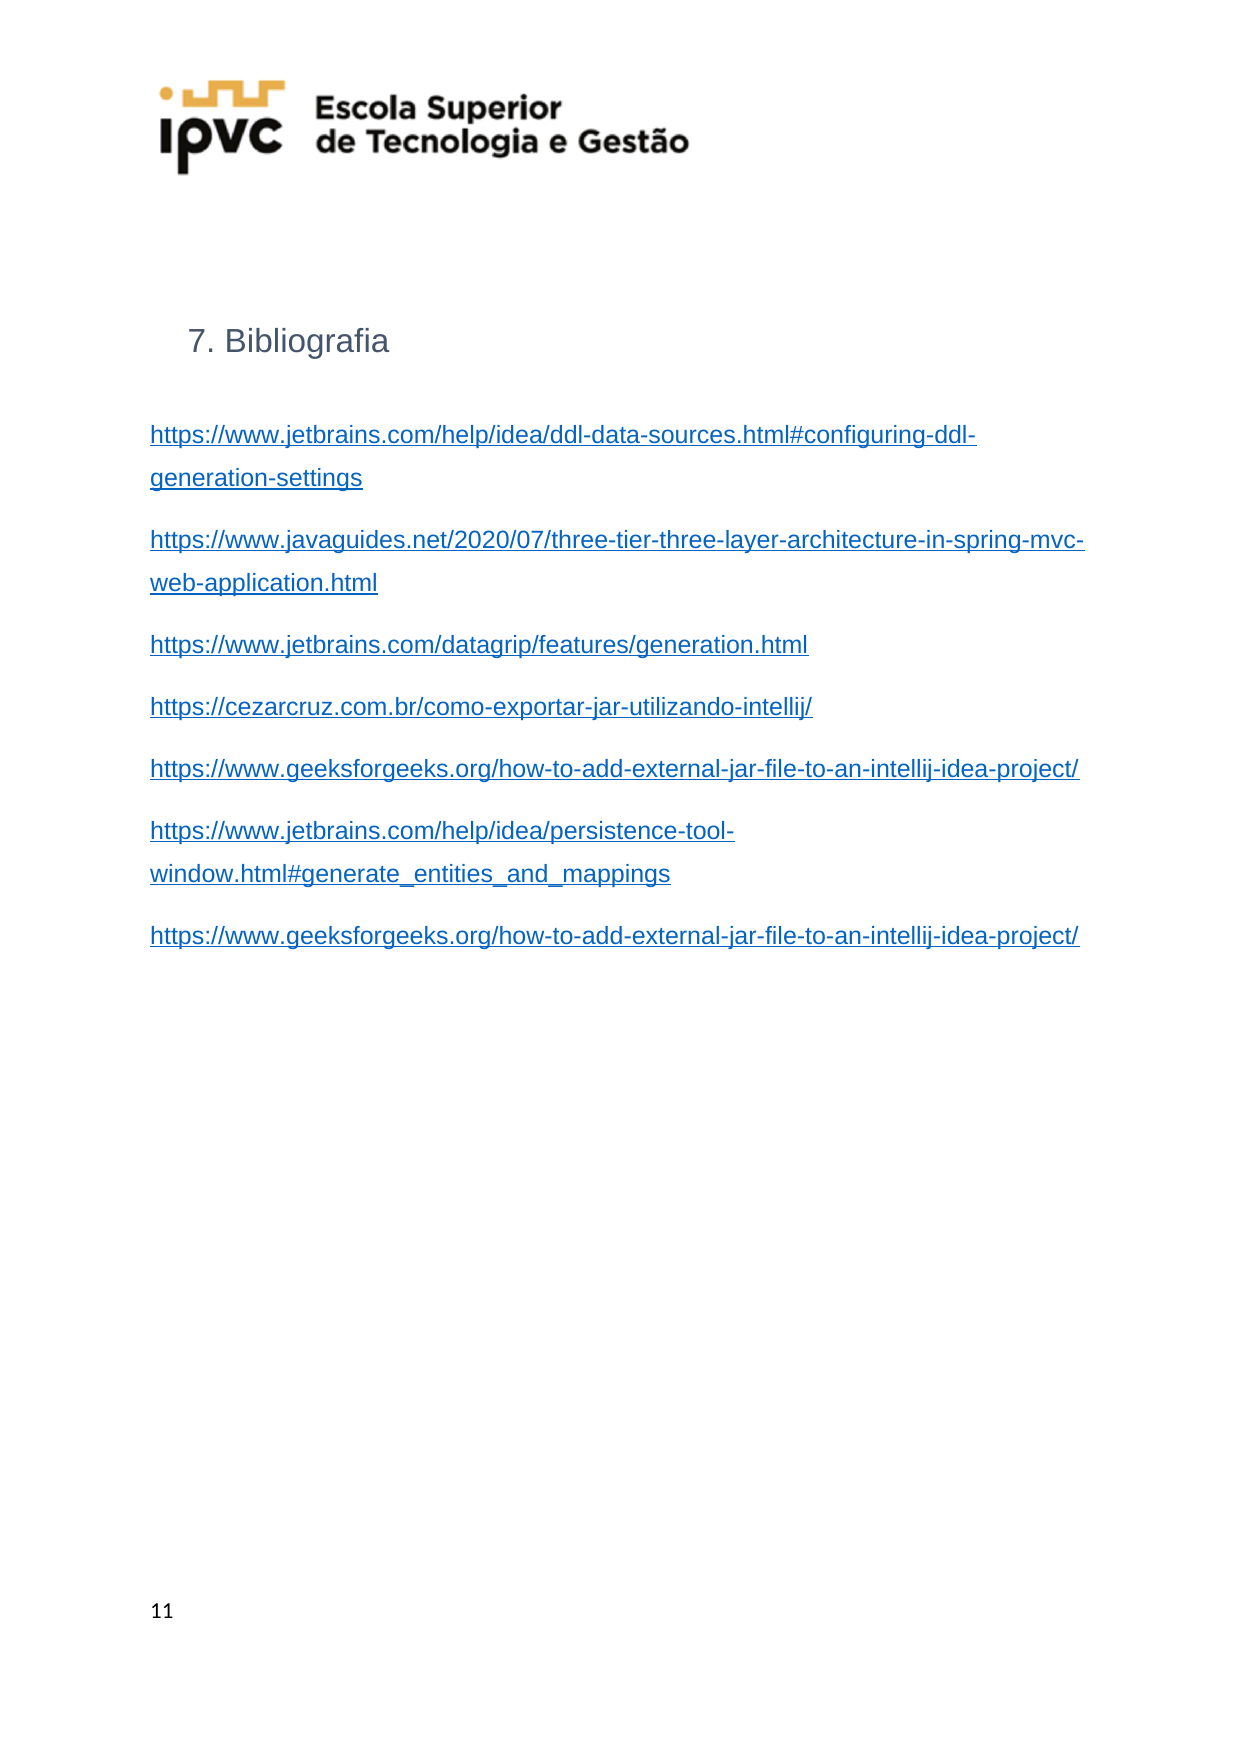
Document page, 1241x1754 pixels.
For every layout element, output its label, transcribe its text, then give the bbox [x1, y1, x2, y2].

text https://www.javaguides.net/2020/07/three-tier-three-layer-architecture-in-spring-mvc-web-application.html [150, 525, 1090, 597]
text https://www.geeksforgeeks.org/how-to-add-external-jar-file-to-an-intellij-idea-project/ [150, 754, 1090, 783]
text https://www.geeksforgeeks.org/how-to-add-external-jar-file-to-an-intellij-idea-project/ [150, 921, 1090, 949]
text https://www.jetbrains.com/datagrip/features/generation.html [150, 630, 1090, 659]
text https://www.jetbrains.com/help/idea/persistence-tool-window.html#generate_entities_and_mappings [150, 816, 1090, 888]
text https://cezarcruz.com.br/como-exportar-jar-utilizando-intellij/ [150, 692, 1090, 721]
text https://www.jetbrains.com/help/idea/ddl-data-sources.html#configuring-ddl-generation-settings [150, 420, 1090, 492]
subtitle 7. Bibliografia [150, 321, 1090, 359]
picture [150, 73, 696, 179]
